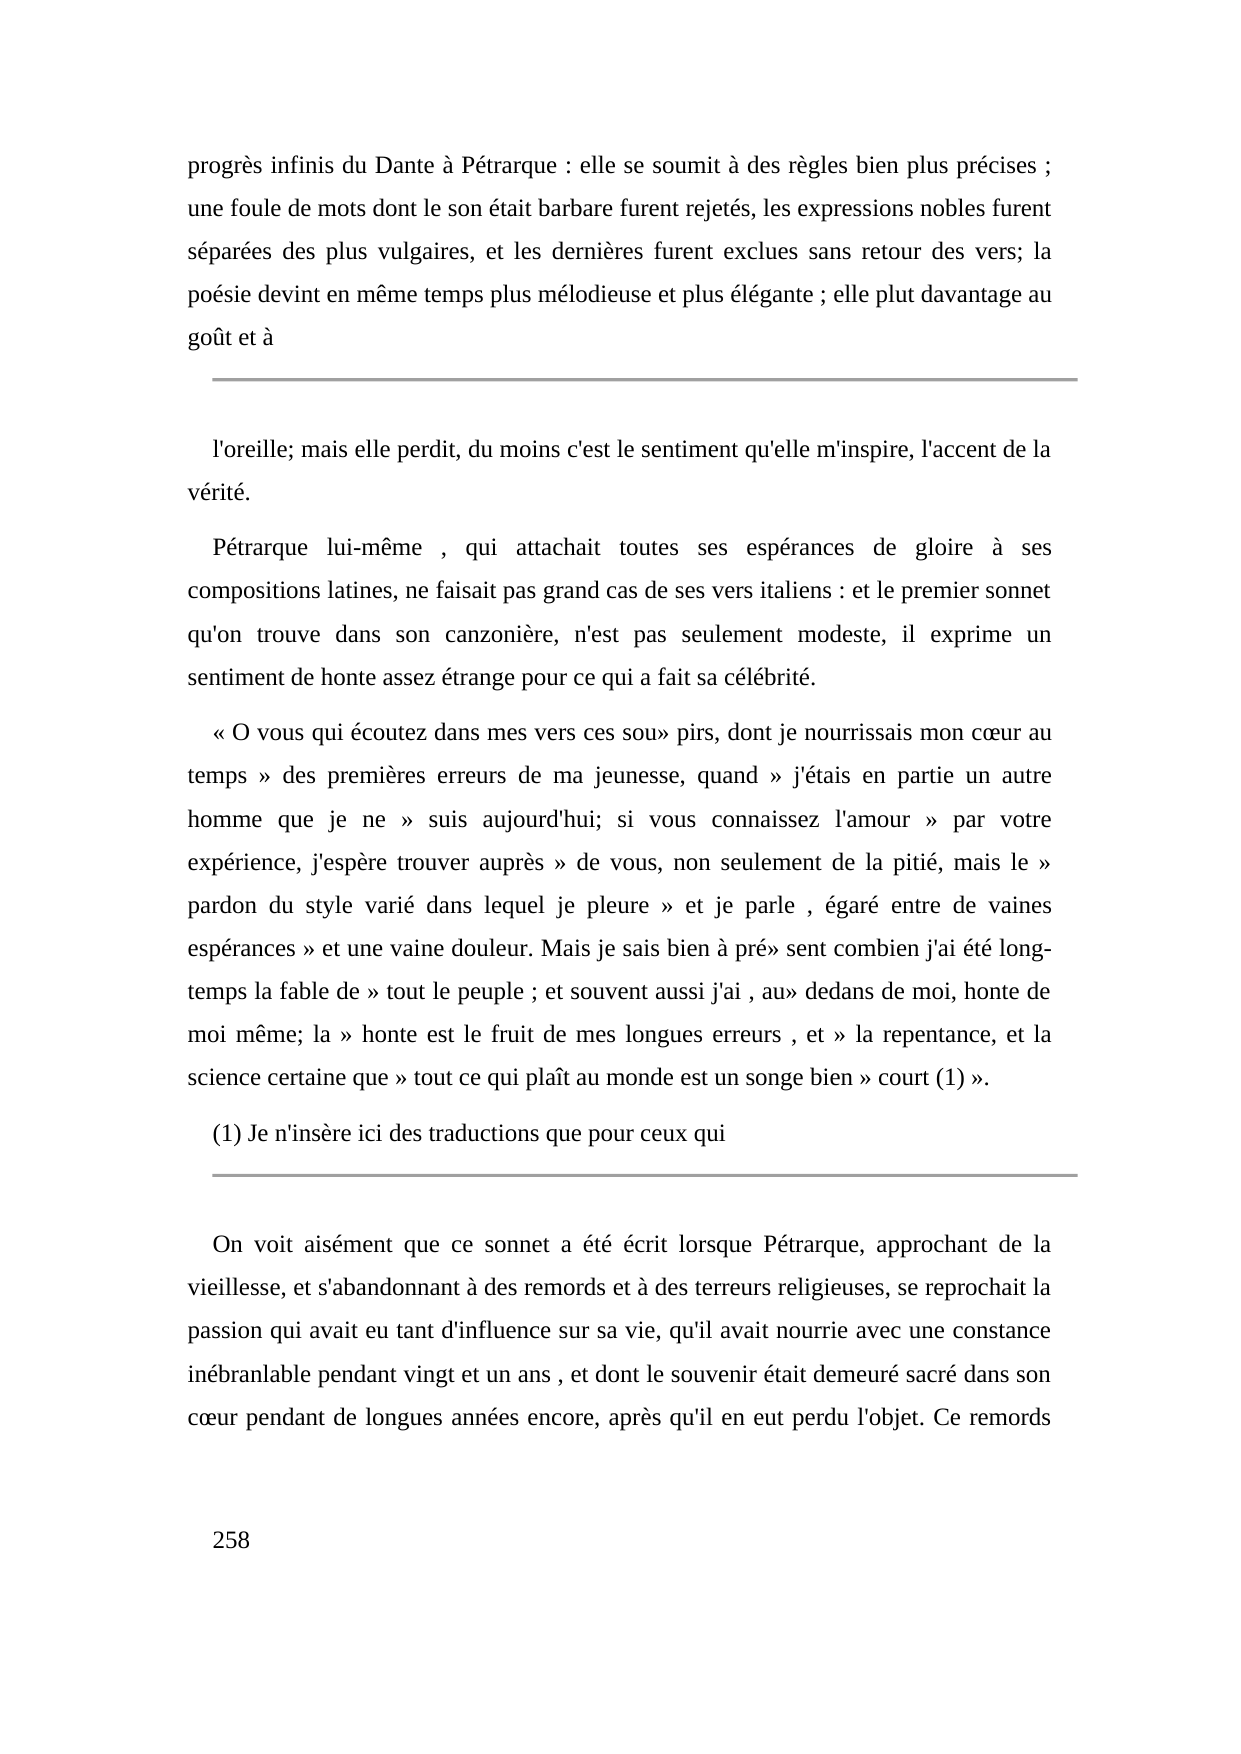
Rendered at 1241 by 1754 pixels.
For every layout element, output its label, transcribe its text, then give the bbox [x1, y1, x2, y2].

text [187, 1229, 1053, 1431]
text « O vous qui écoutez dans mes vers ces sou» pirs, dont je nourrissais mon cœur au temps » des premières erreurs de ma jeunesse, quand » j'étais en partie un autre homme que je ne » suis aujourd'hui; si vous connaissez l'amour » par votre expérience, j'espère trouver auprès » de vous, non seulement de la pitié, mais le » pardon du style varié dans lequel je pleure » et je parle , égaré entre de vaines espérances » et une vaine douleur. Mais je sais bien à pré» sent combien j'ai été long-temps la fable de » tout le peuple ; et souvent aussi j'ai , au» dedans de moi, honte de moi même; la » honte est le fruit de mes longues erreurs , et » la repentance, et la science certaine que » tout ce qui plaît au monde est un songe bien » court (1) ». [187, 717, 1053, 1091]
text Pétrarque lui-même , qui attachait toutes ses espérances de gloire à ses compositions latines, ne faisait pas grand cas de ses vers italiens : et le premier sonnet qu'on trouve dans son canzonière, n'est pas seulement modeste, il exprime un sentiment de honte assez étrange pour ce qui a fait sa célébrité. [187, 532, 1053, 691]
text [187, 150, 1053, 351]
text l'oreille; mais elle perdit, du moins c'est le sentiment qu'elle m'inspire, l'accent de la vérité. [187, 434, 1053, 506]
text (1) Je n'insère ici des traductions que pour ceux qui [187, 1118, 1053, 1147]
